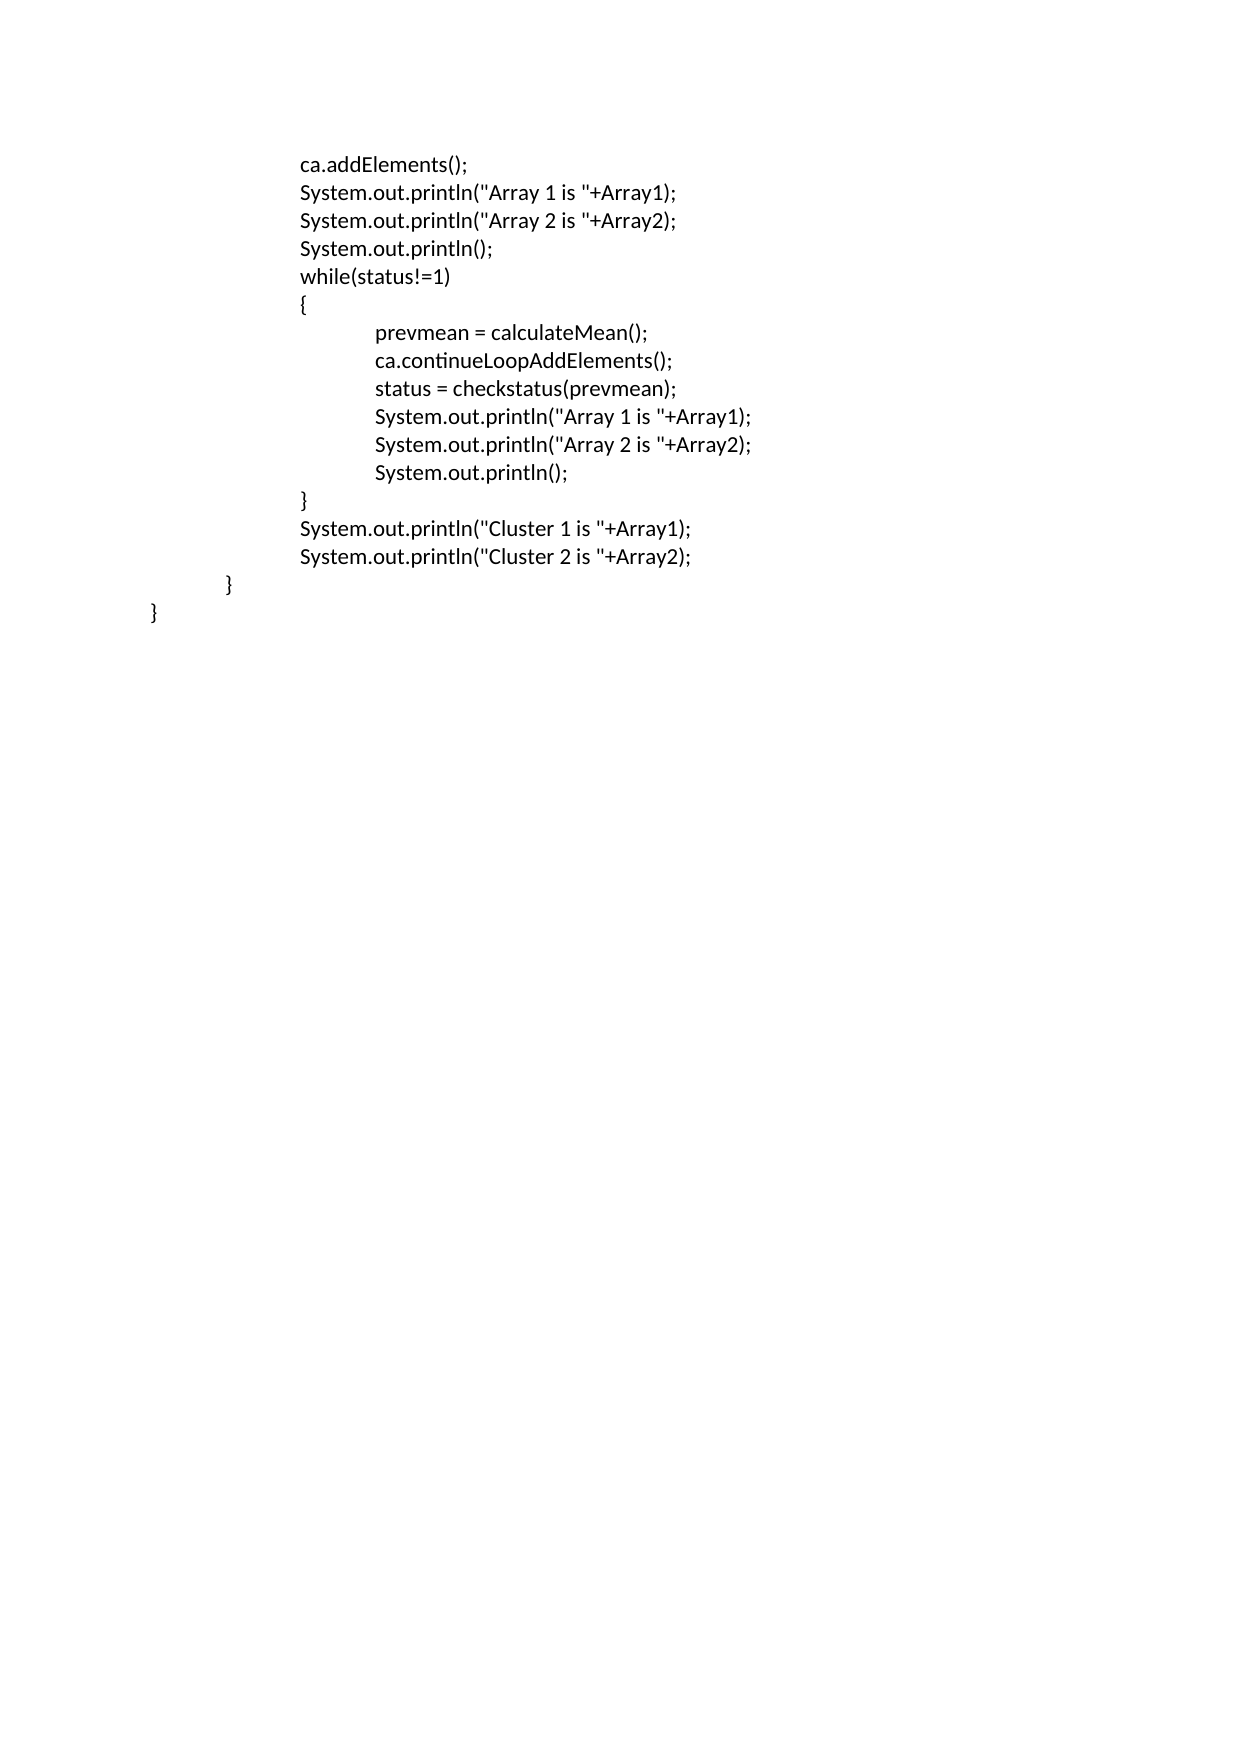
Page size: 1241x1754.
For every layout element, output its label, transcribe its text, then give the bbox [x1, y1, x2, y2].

text } [150, 598, 1090, 626]
text } [150, 486, 1090, 514]
text { [150, 290, 1090, 318]
text System.out.println("Array 1 is "+Array1); [150, 178, 1090, 206]
text System.out.println(); [150, 234, 1090, 262]
text System.out.println("Cluster 2 is "+Array2); [150, 542, 1090, 570]
text } [150, 570, 1090, 598]
text prevmean = calculateMean(); [150, 318, 1090, 346]
text System.out.println(); [150, 458, 1090, 486]
text ca.addElements(); [150, 150, 1090, 178]
text System.out.println("Array 2 is "+Array2); [150, 430, 1090, 458]
text status = checkstatus(prevmean); [150, 374, 1090, 402]
text System.out.println("Array 1 is "+Array1); [150, 402, 1090, 430]
text System.out.println("Cluster 1 is "+Array1); [150, 514, 1090, 542]
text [150, 206, 1090, 234]
text while(status!=1) [150, 262, 1090, 290]
text ca.continueLoopAddElements(); [150, 346, 1090, 374]
